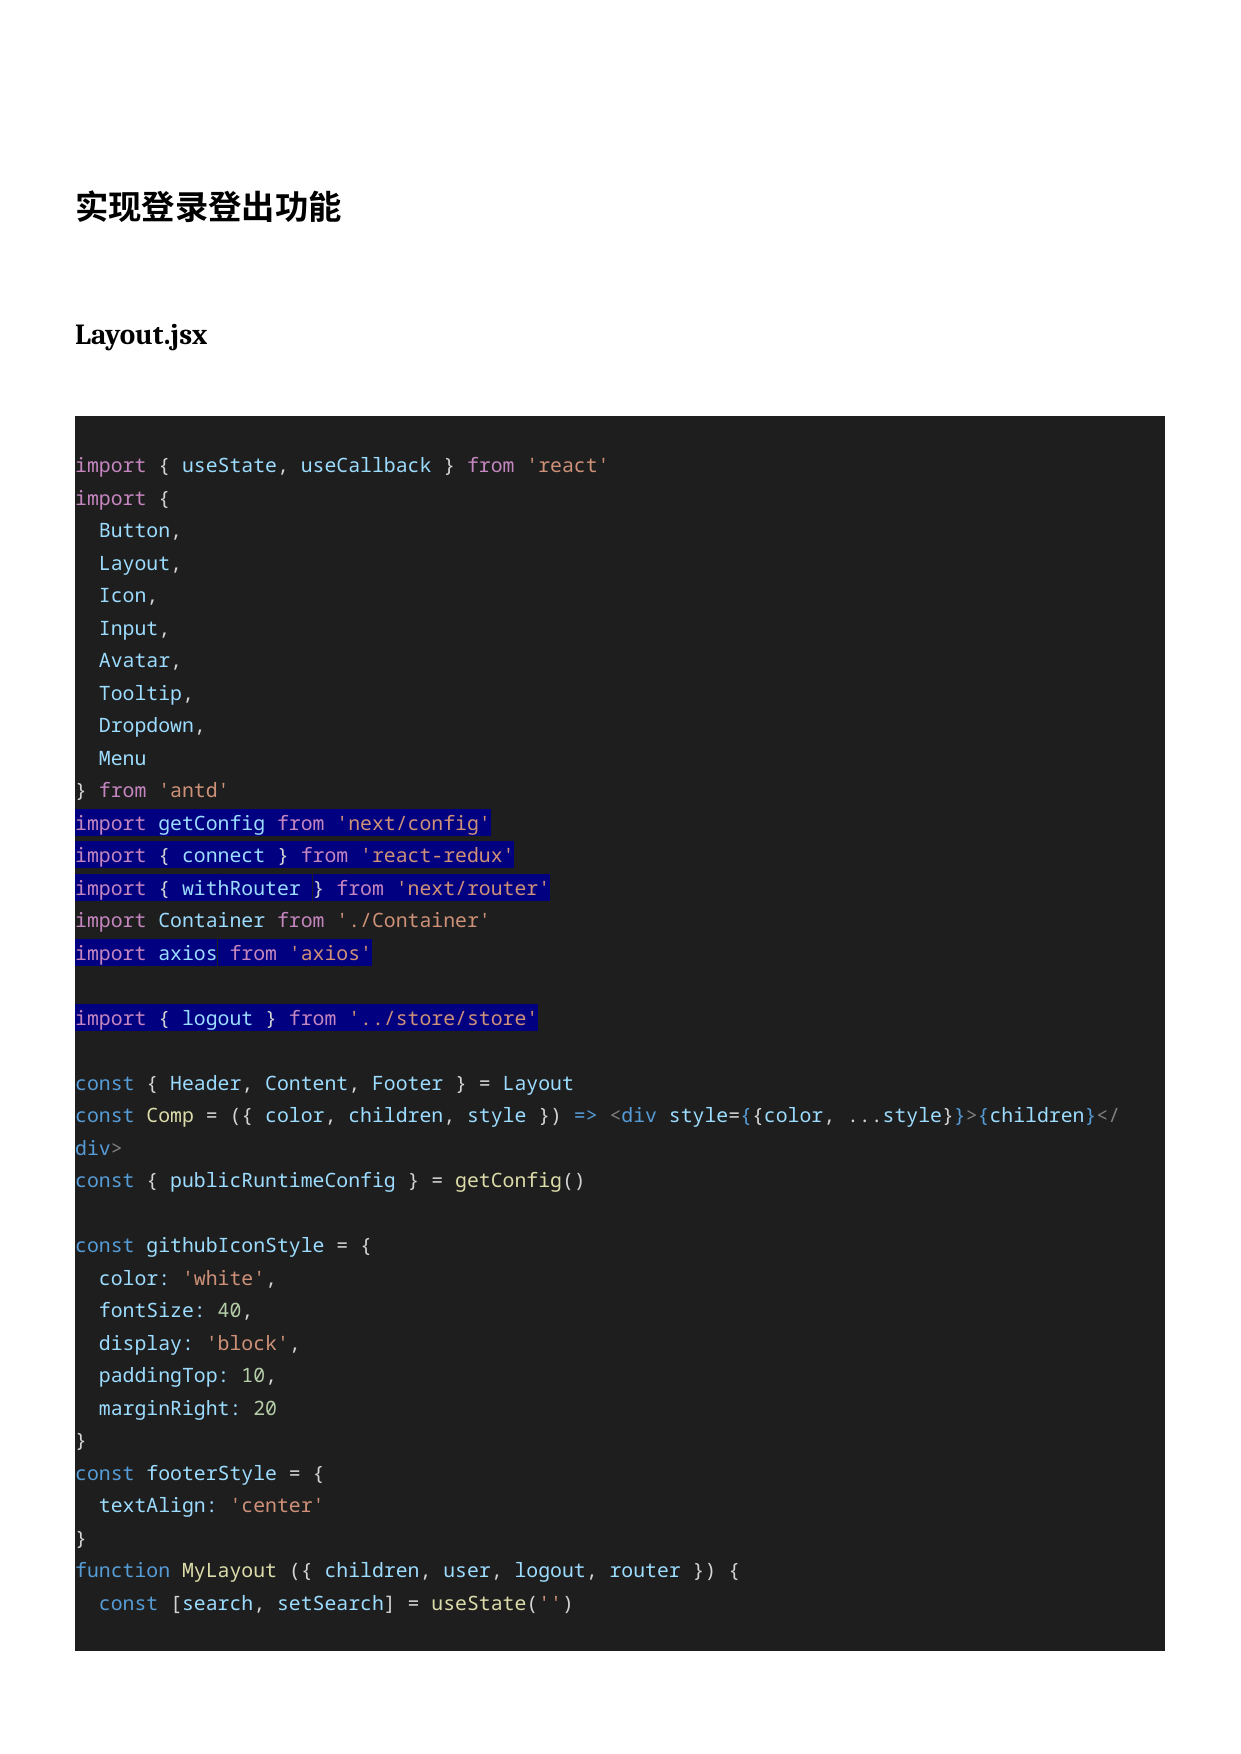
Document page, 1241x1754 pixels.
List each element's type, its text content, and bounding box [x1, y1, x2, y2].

text Layout, [75, 546, 1165, 578]
text } [75, 1423, 1165, 1456]
text const [search, setSearch] = useState('') [75, 1586, 1165, 1618]
text paddingTop: 10, [75, 1358, 1165, 1391]
text function MyLayout ({ children, user, logout, router }) { [75, 1553, 1165, 1586]
text import { connect } from 'react-redux' [75, 838, 1165, 871]
text import axios from 'axios' [75, 936, 1165, 968]
text import { [75, 481, 1165, 513]
text Input, [75, 611, 1165, 643]
text import getConfig from 'next/config' [75, 806, 1165, 838]
text const footerStyle = { [75, 1456, 1165, 1488]
subtitle 实现登录登出功能 [75, 173, 1165, 238]
text display: 'block', [75, 1326, 1165, 1358]
text marginRight: 20 [75, 1391, 1165, 1423]
text const githubIconStyle = { [75, 1228, 1165, 1261]
text fontSize: 40, [75, 1293, 1165, 1326]
text Icon, [75, 578, 1165, 611]
text Tooltip, [75, 676, 1165, 708]
text const Comp = ({ color, children, style }) => <div style={{color, ...style}}>{children}</div> [75, 1098, 1165, 1163]
text const { publicRuntimeConfig } = getConfig() [75, 1163, 1165, 1196]
text Avatar, [75, 643, 1165, 676]
text textAlign: 'center' [75, 1488, 1165, 1521]
text const { Header, Content, Footer } = Layout [75, 1066, 1165, 1098]
subtitle Layout.jsx [75, 302, 1165, 367]
text } from 'antd' [75, 773, 1165, 806]
text } [75, 1521, 1165, 1553]
text Button, [75, 513, 1165, 546]
text import { logout } from '../store/store' [75, 1001, 1165, 1033]
text color: 'white', [75, 1261, 1165, 1293]
text import Container from './Container' [75, 903, 1165, 936]
text import { useState, useCallback } from 'react' [75, 448, 1165, 481]
text Menu [75, 741, 1165, 773]
text Dropdown, [75, 708, 1165, 741]
text import { withRouter } from 'next/router' [75, 871, 1165, 903]
